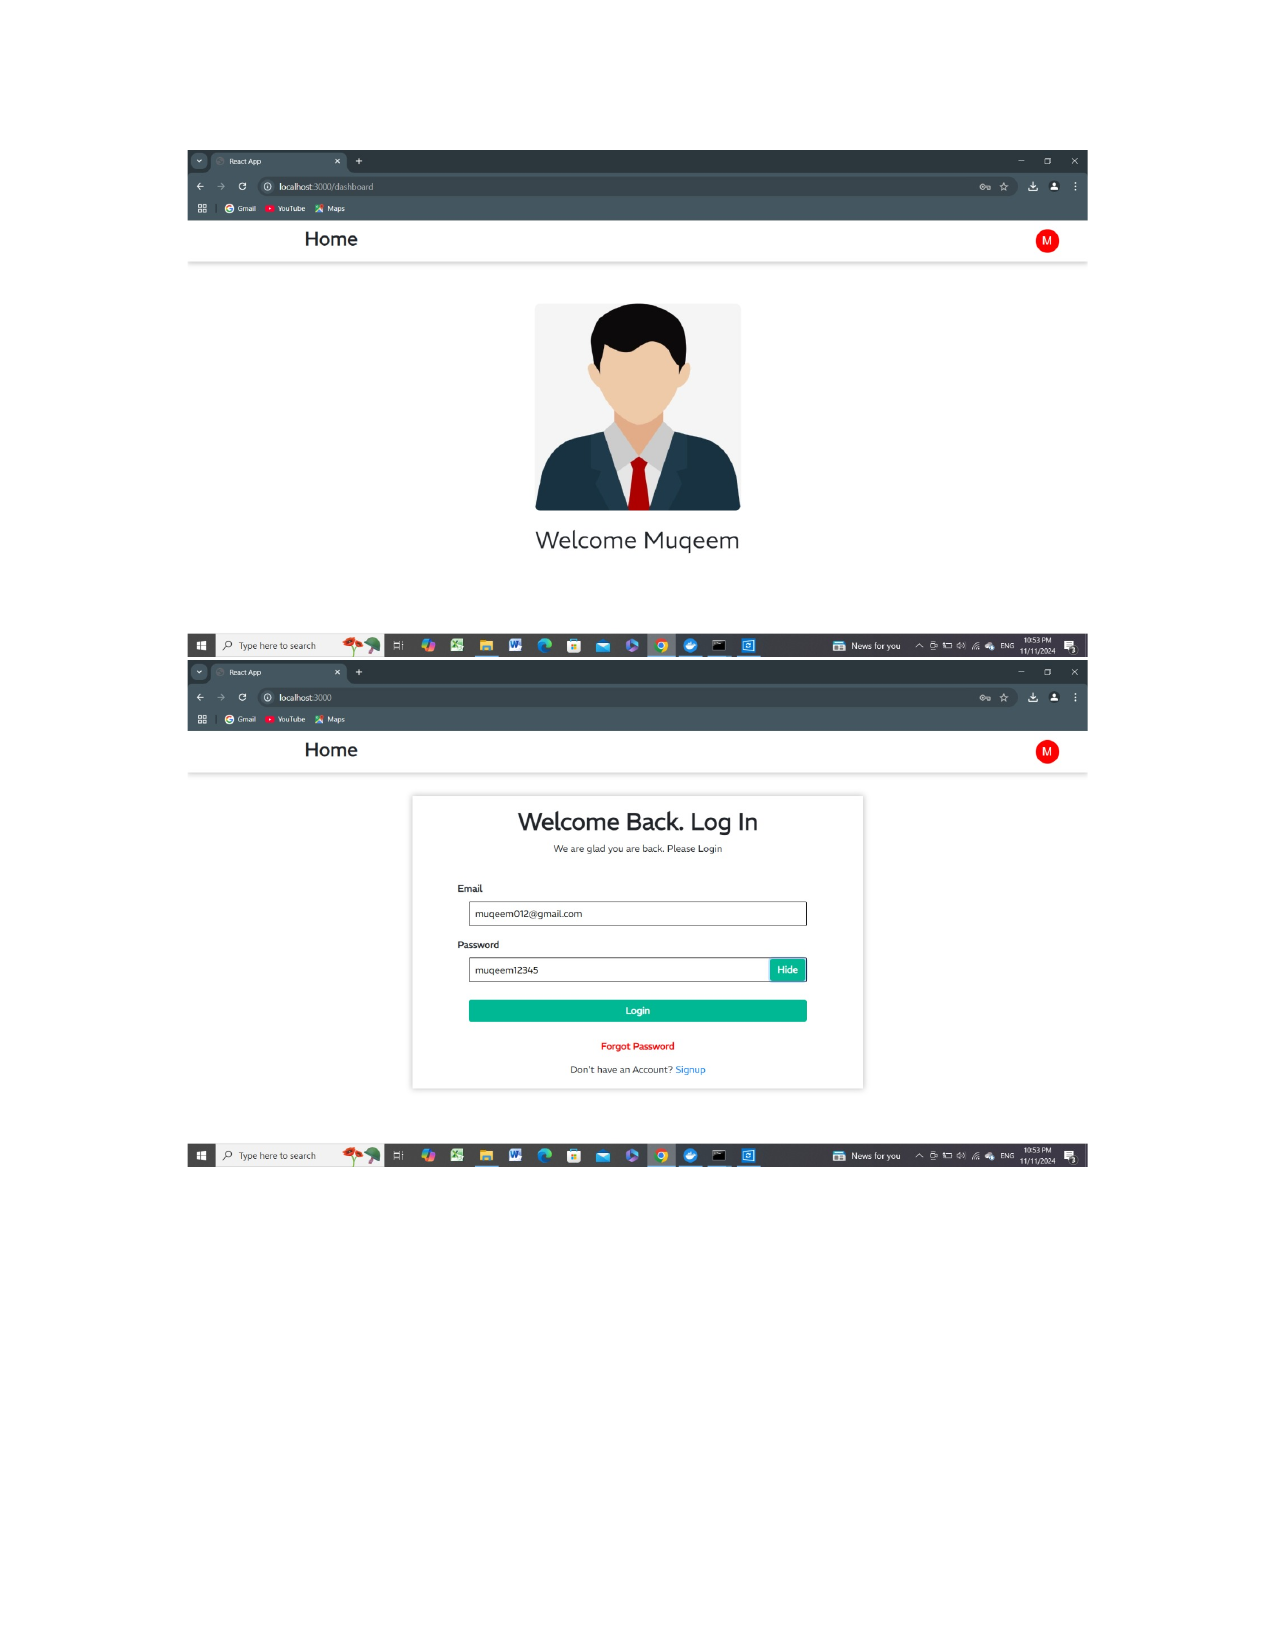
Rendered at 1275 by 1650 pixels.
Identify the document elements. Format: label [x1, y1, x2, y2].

picture [187, 660, 1088, 1167]
picture [187, 150, 1088, 657]
